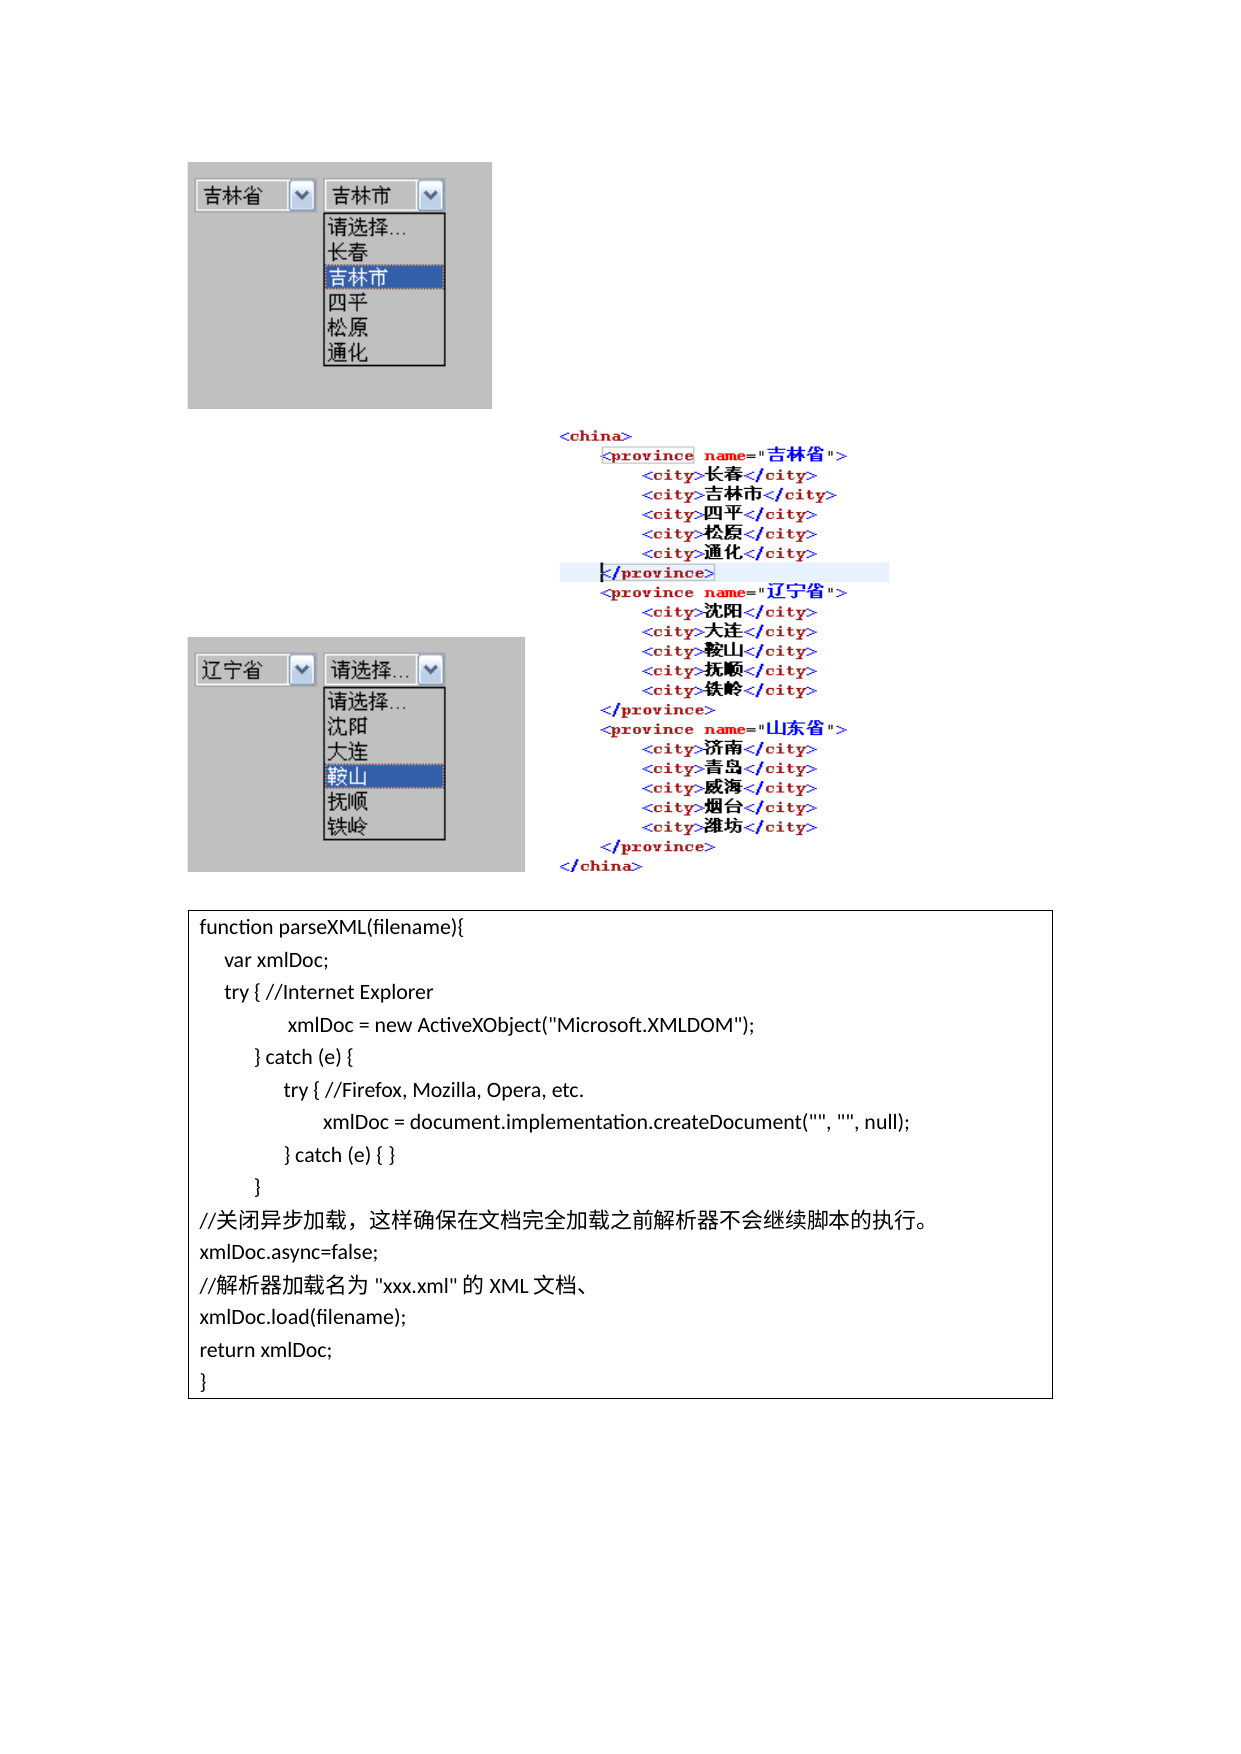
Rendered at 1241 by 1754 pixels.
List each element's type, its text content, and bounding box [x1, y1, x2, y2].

picture [559, 427, 890, 872]
picture [187, 637, 525, 872]
picture [187, 162, 493, 409]
table_header function parseXML(filename){ var xmlDoc; try { //Internet Explorer xmlDoc = new ActiveXObject("Microsoft.XMLDOM"); } catch (e) { try { //Firefox, Mozilla, Opera, etc. xmlDoc = document.implementation.createDocument("", "", null); } catch (e) { } } //关闭异步加载，这样确保在文档完全加载之前解析器不会继续脚本的执行。 xmlDoc.async=false; //解析器加载名为 "xxx.xml" 的 XML 文档、 xmlDoc.load(filename); return xmlDoc; } [189, 911, 1052, 1398]
